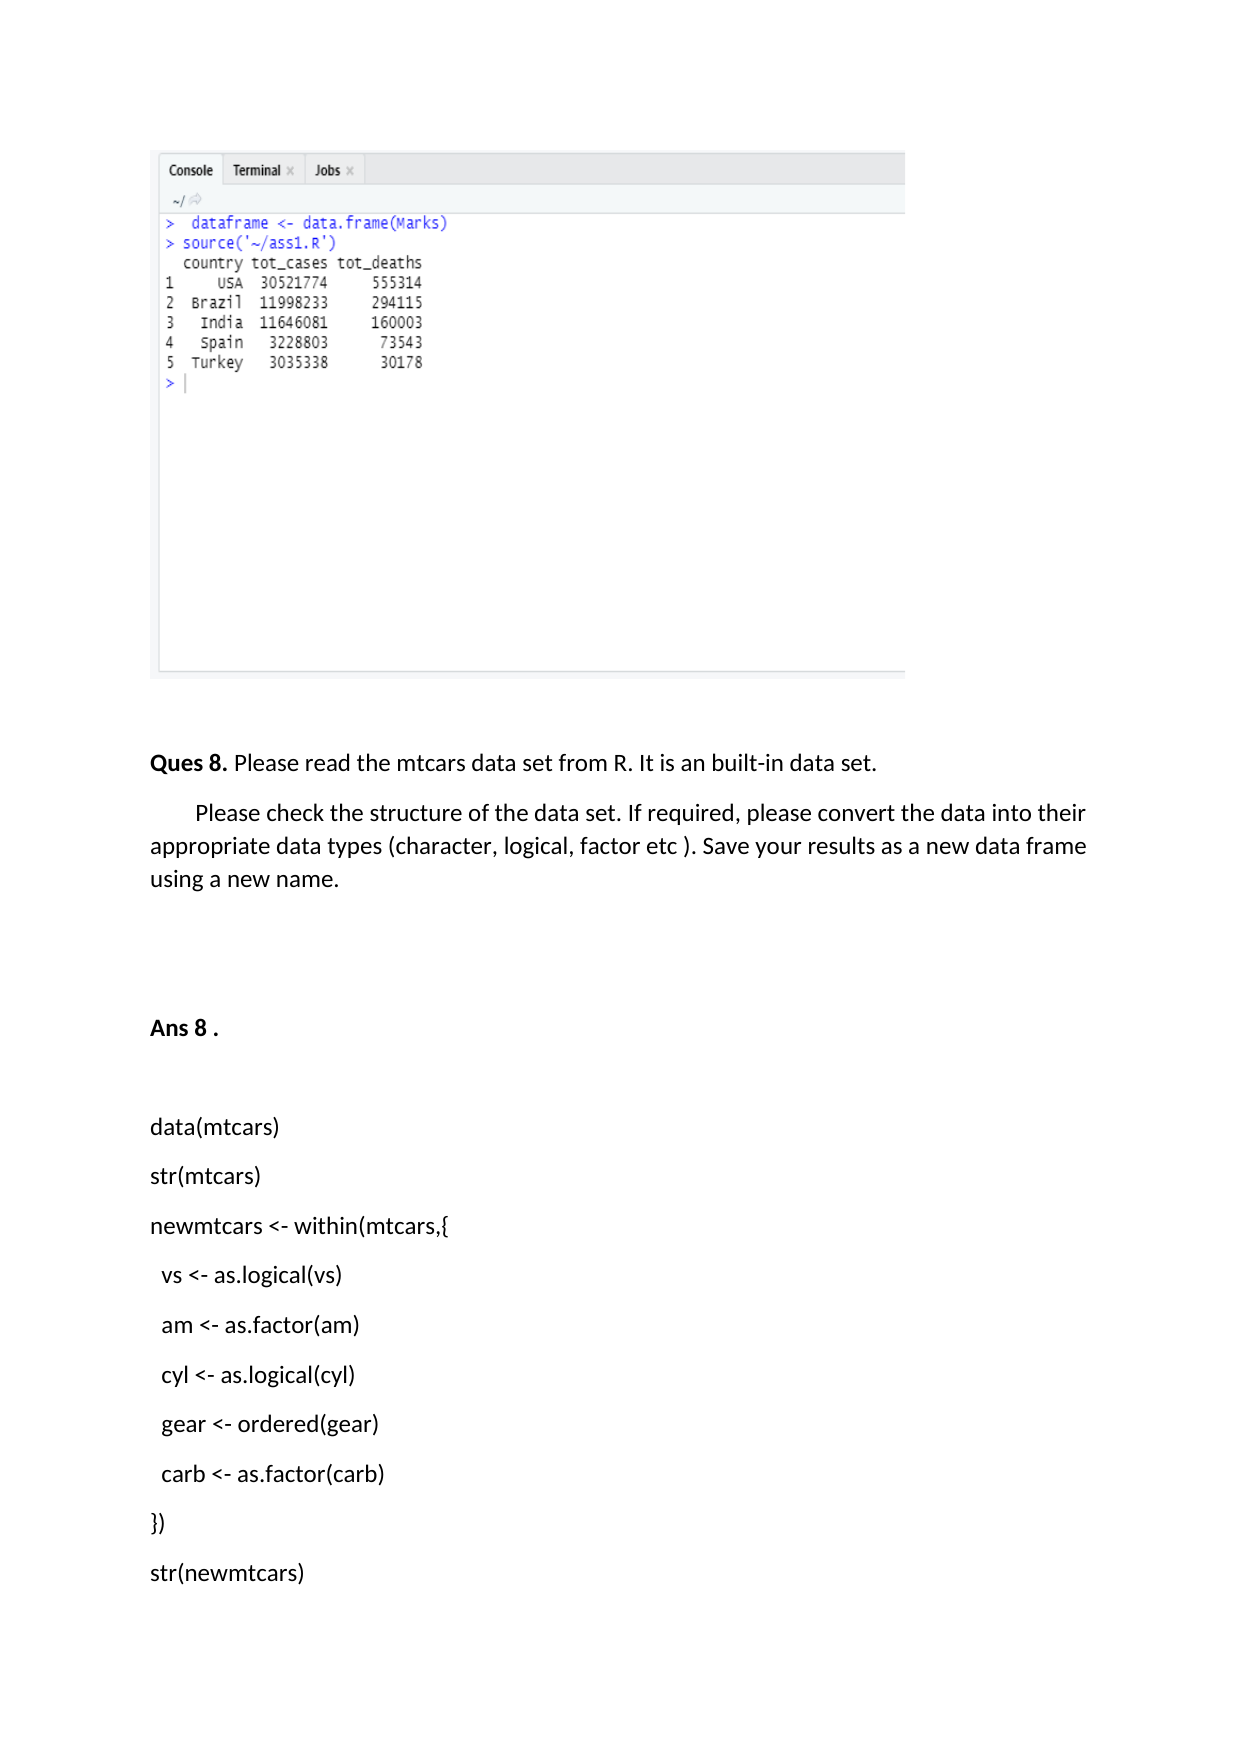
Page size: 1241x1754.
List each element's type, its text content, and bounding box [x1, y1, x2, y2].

text data(mtcars) [150, 1111, 1090, 1141]
text carb <- as.factor(carb) [150, 1458, 1090, 1488]
text Ques 8. Please read the mtcars data set from R. It is an built-in data set. [150, 747, 1090, 778]
text newmtcars <- within(mtcars,{ [150, 1210, 1090, 1241]
text str(mtcars) [150, 1160, 1090, 1191]
text cyl <- as.logical(cyl) [150, 1359, 1090, 1389]
text str(newmtcars) [150, 1557, 1090, 1588]
text gear <- ordered(gear) [150, 1408, 1090, 1439]
picture [150, 150, 905, 679]
text Ans 8 . [150, 1012, 1090, 1042]
text }) [150, 1507, 1090, 1538]
text vs <- as.logical(vs) [150, 1259, 1090, 1290]
text Please check the structure of the data set. If required, please convert the data into their appropriate data types (character, logical, factor etc ). Save your results as a new data frame using a new name. [150, 797, 1090, 893]
text am <- as.factor(am) [150, 1309, 1090, 1340]
